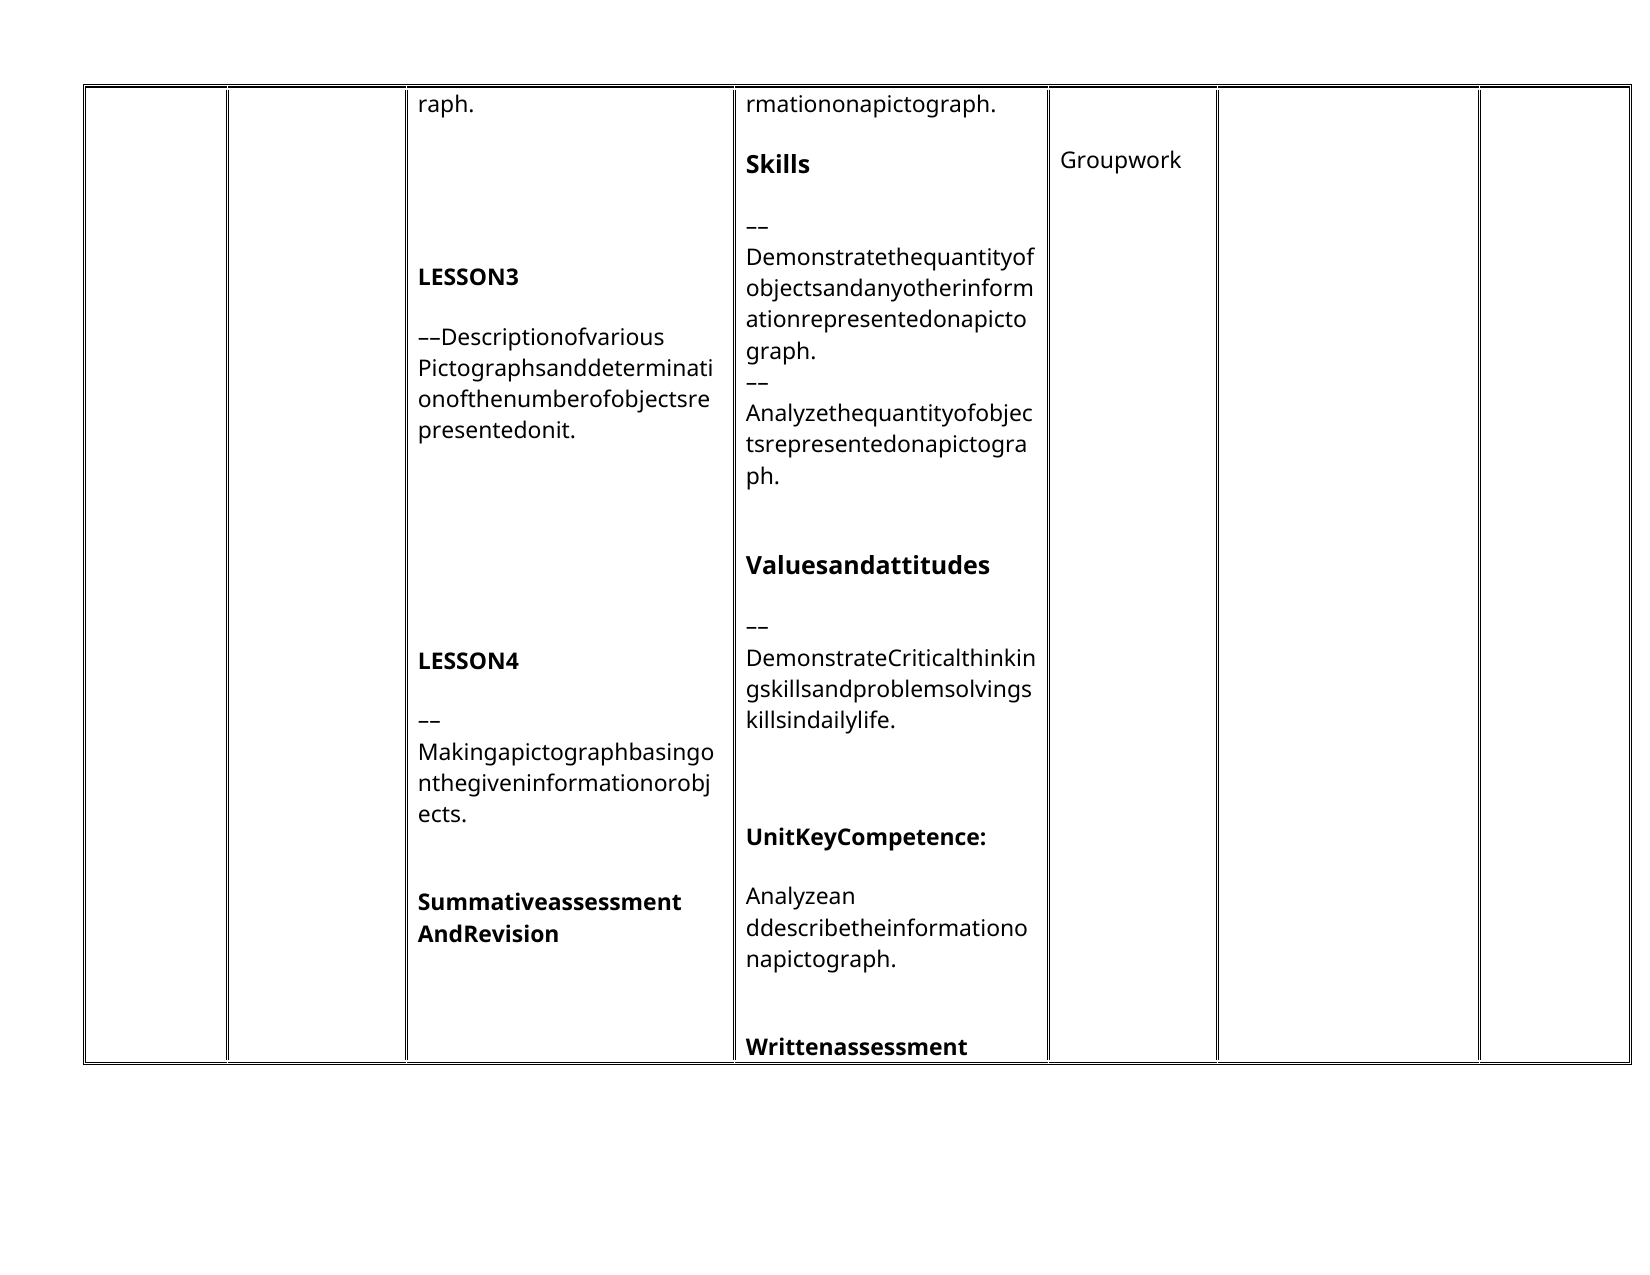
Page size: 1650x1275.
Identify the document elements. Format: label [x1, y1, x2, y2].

table_header [228, 88, 406, 1062]
table_header [1217, 85, 1480, 1062]
table_header [734, 87, 1048, 1062]
table_header [1049, 88, 1217, 1062]
table_header [406, 87, 734, 1062]
table_header [1480, 88, 1629, 1062]
table_header [84, 85, 228, 1062]
